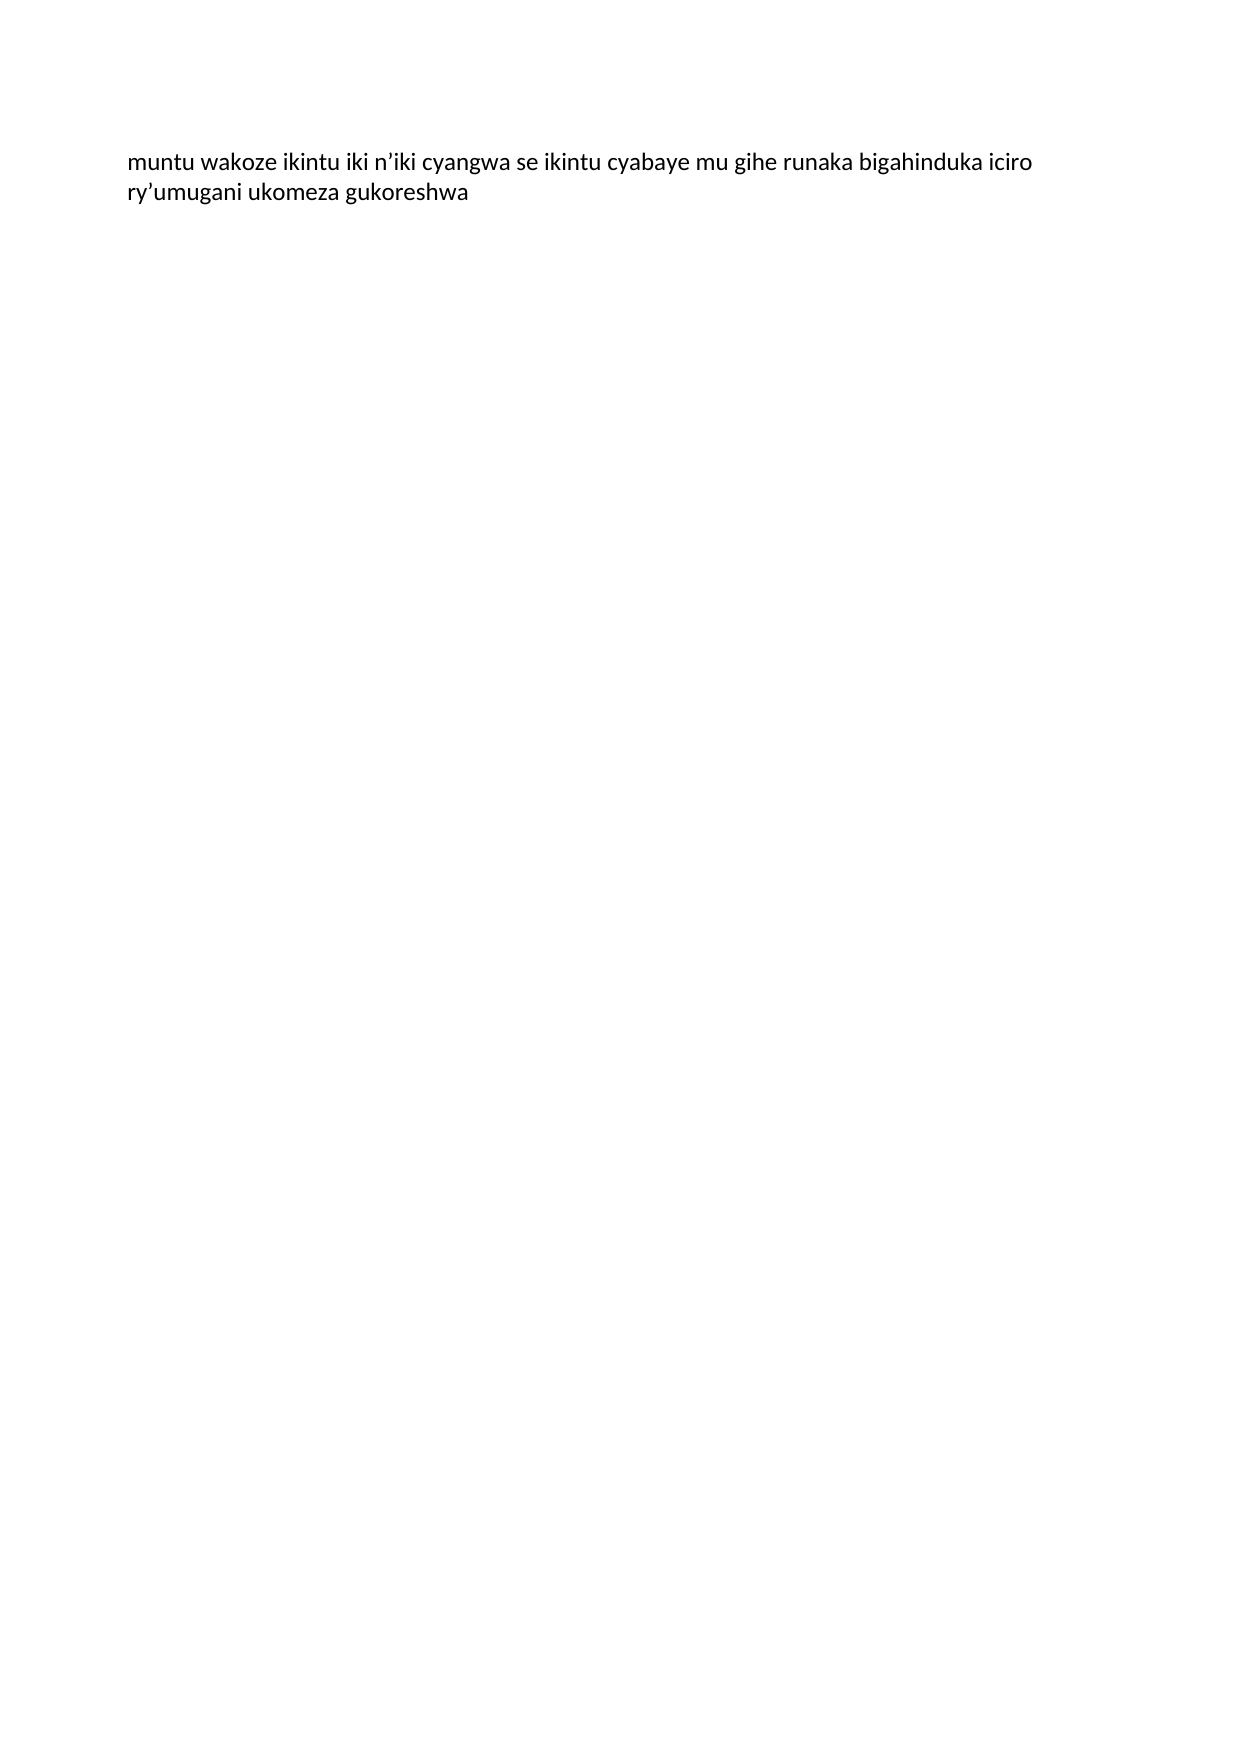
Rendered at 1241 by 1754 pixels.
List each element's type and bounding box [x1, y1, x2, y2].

text [127, 146, 1115, 207]
